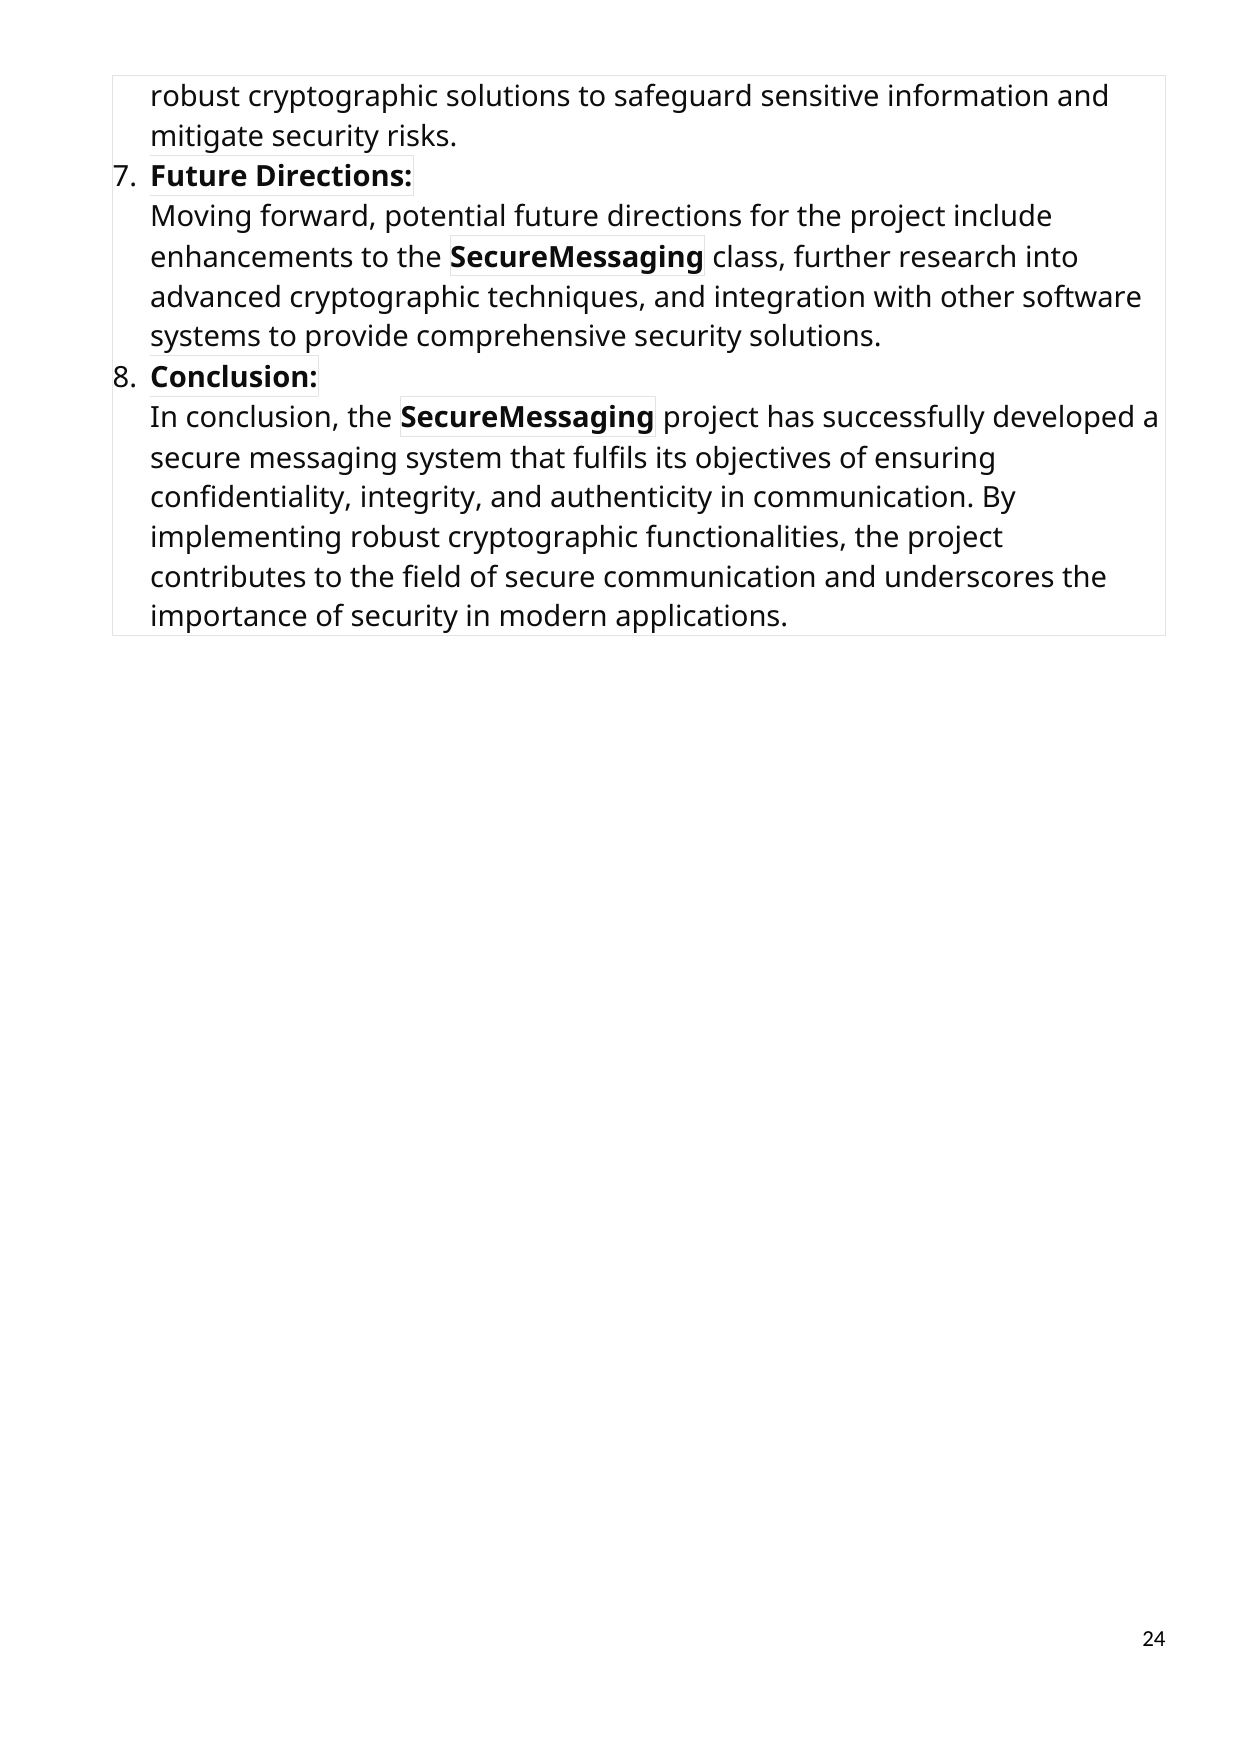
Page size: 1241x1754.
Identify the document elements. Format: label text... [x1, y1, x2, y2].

list Future Directions: Moving forward, potential future directions for the project include enhancements to the SecureMessaging class, further research into advanced cryptographic techniques, and integration with other software systems to provide comprehensive security solutions. [113, 154, 1165, 355]
list Conclusion: In conclusion, the SecureMessaging project has successfully developed a secure messaging system that fulfils its objectives of ensuring confidentiality, integrity, and authenticity in communication. By implementing robust cryptographic functionalities, the project contributes to the field of secure communication and underscores the importance of security in modern applications. [113, 355, 1165, 635]
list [113, 76, 1165, 154]
